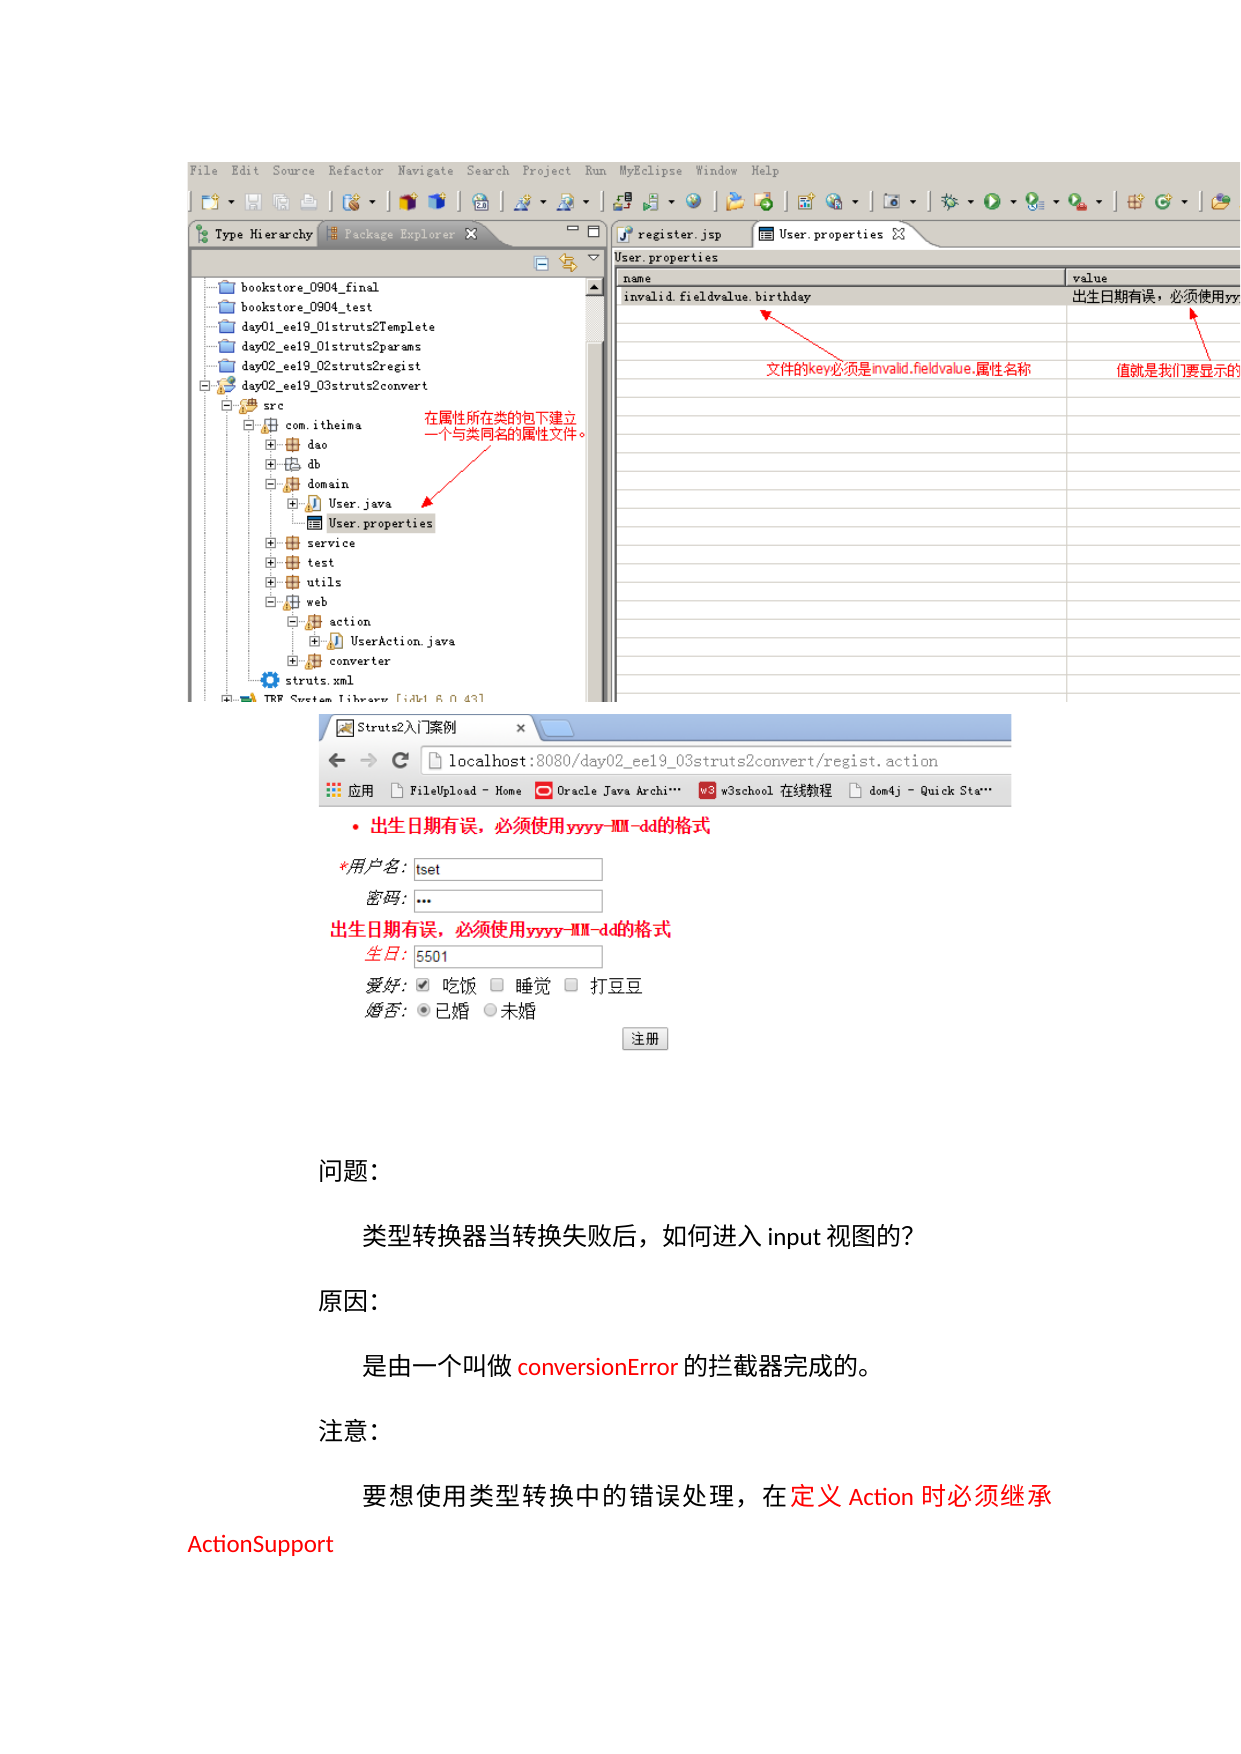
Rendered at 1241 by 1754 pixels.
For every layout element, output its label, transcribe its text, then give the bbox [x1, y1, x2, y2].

text 问题： [187, 1137, 1053, 1202]
picture [318, 714, 1012, 1107]
text 类型转换器当转换失败后，如何进入input视图的？ [187, 1202, 1053, 1267]
text 注意： [187, 1397, 1053, 1462]
text 要想使用类型转换中的错误处理，在定义Action时必须继承ActionSupport [187, 1462, 1053, 1559]
text 原因： [187, 1267, 1053, 1332]
text 是由一个叫做conversionError的拦截器完成的。 [187, 1332, 1053, 1397]
picture [187, 162, 1241, 702]
